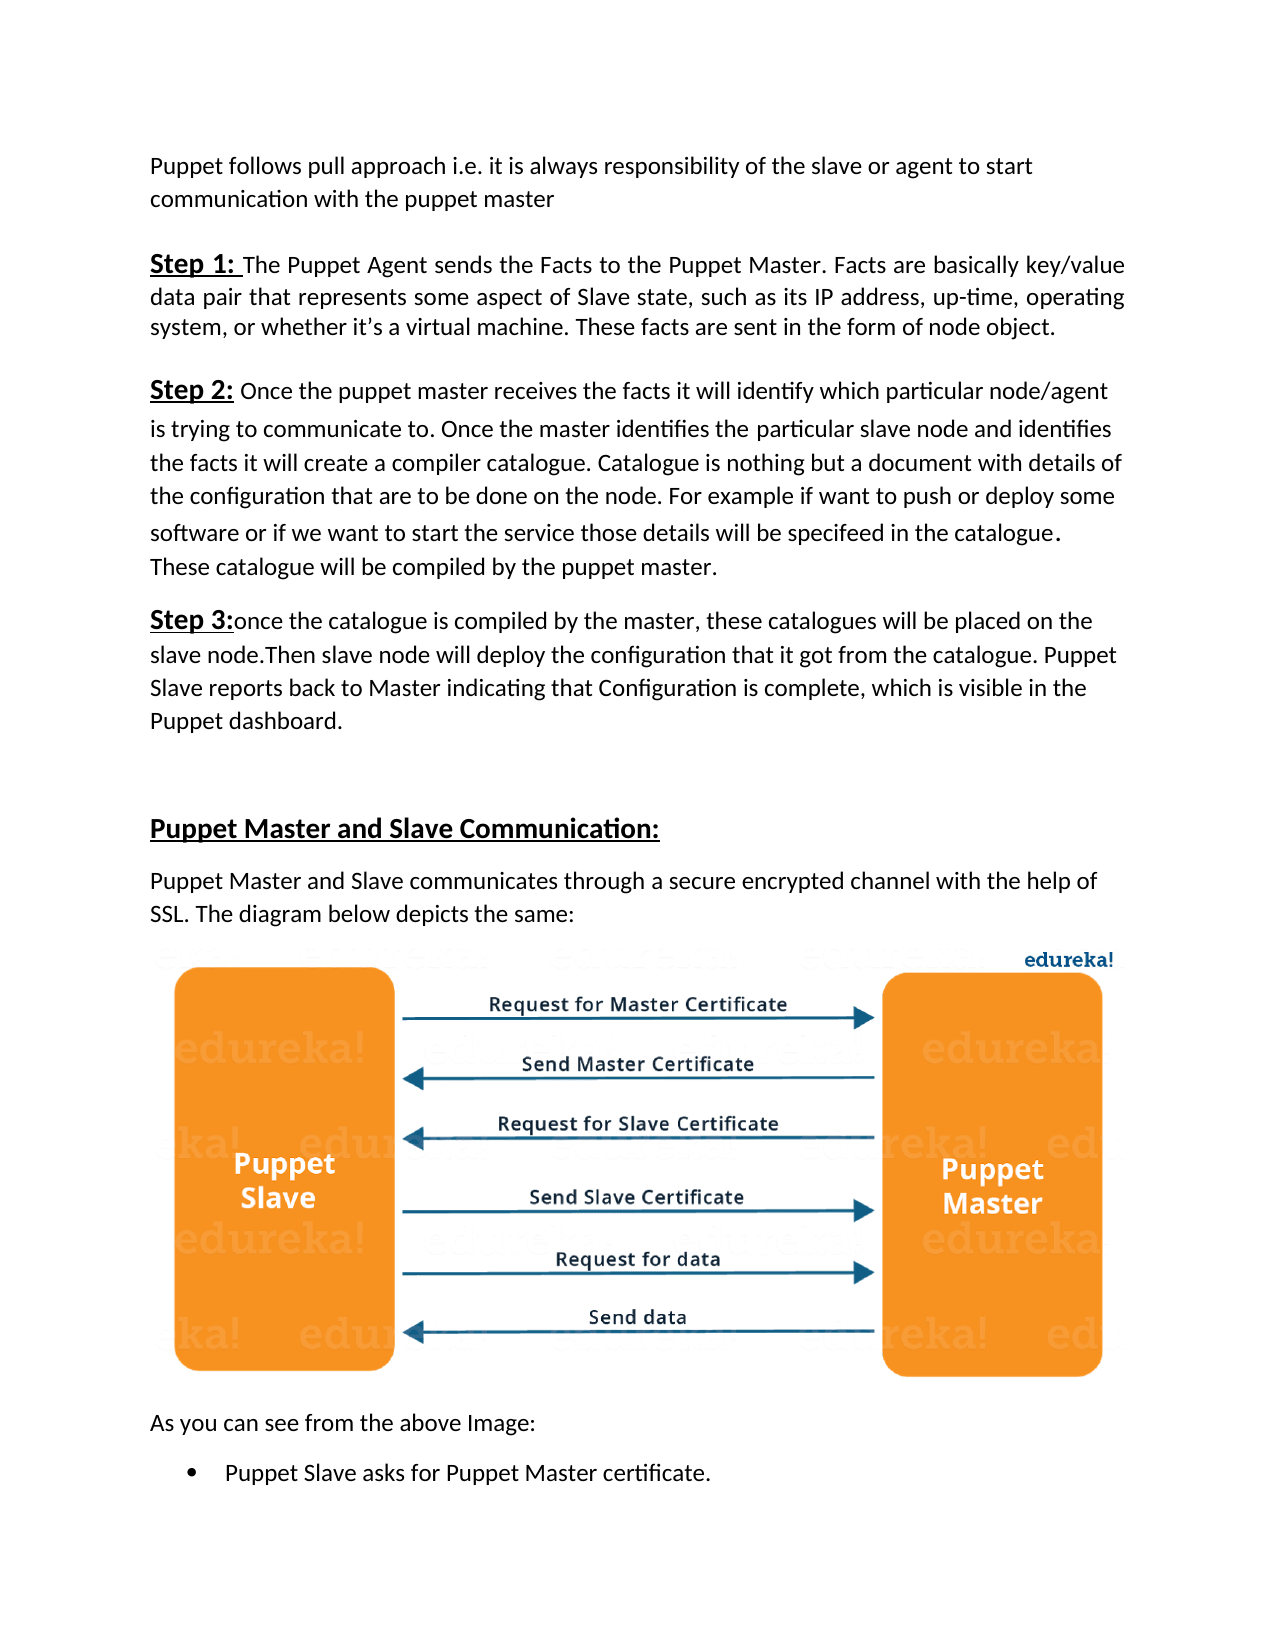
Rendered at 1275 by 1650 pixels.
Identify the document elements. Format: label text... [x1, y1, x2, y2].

text Puppet Master and Slave Communication: [150, 810, 1125, 845]
list Puppet Slave asks for Puppet Master certificate. [187, 1457, 1125, 1488]
picture [150, 947, 1125, 1389]
text Step 2: Once the puppet master receives the facts it will identify which particular node/agent is trying to communicate to. Once the master identifies the particular slave node and identifies the facts it will create a compiler catalogue. Catalogue is nothing but a document with details of the configuration that are to be done on the node. For example if want to push or deploy some software or if we want to start the service those details will be specifeed in the catalogue. These catalogue will be compiled by the puppet master. [150, 371, 1125, 582]
text Step 1: The Puppet Agent sends the Facts to the Puppet Master. Facts are basically key/value data pair that represents some aspect of Slave state, such as its IP address, up-time, operating system, or whether it’s a virtual machine. These facts are sent in the form of node object. [150, 245, 1125, 342]
text As you can see from the above Image: [150, 1407, 1125, 1438]
text Puppet follows pull approach i.e. it is always responsibility of the slave or agent to start communication with the puppet master [150, 150, 1125, 213]
text Puppet Master and Slave communicates through a secure encrypted channel with the help of SSL. The diagram below depicts the same: [150, 865, 1125, 928]
text Step 3:once the catalogue is compiled by the master, these catalogues will be placed on the slave node.Then slave node will deploy the configuration that it got from the catalogue. Puppet Slave reports back to Master indicating that Configuration is complete, which is visible in the Puppet dashboard. [150, 601, 1125, 736]
